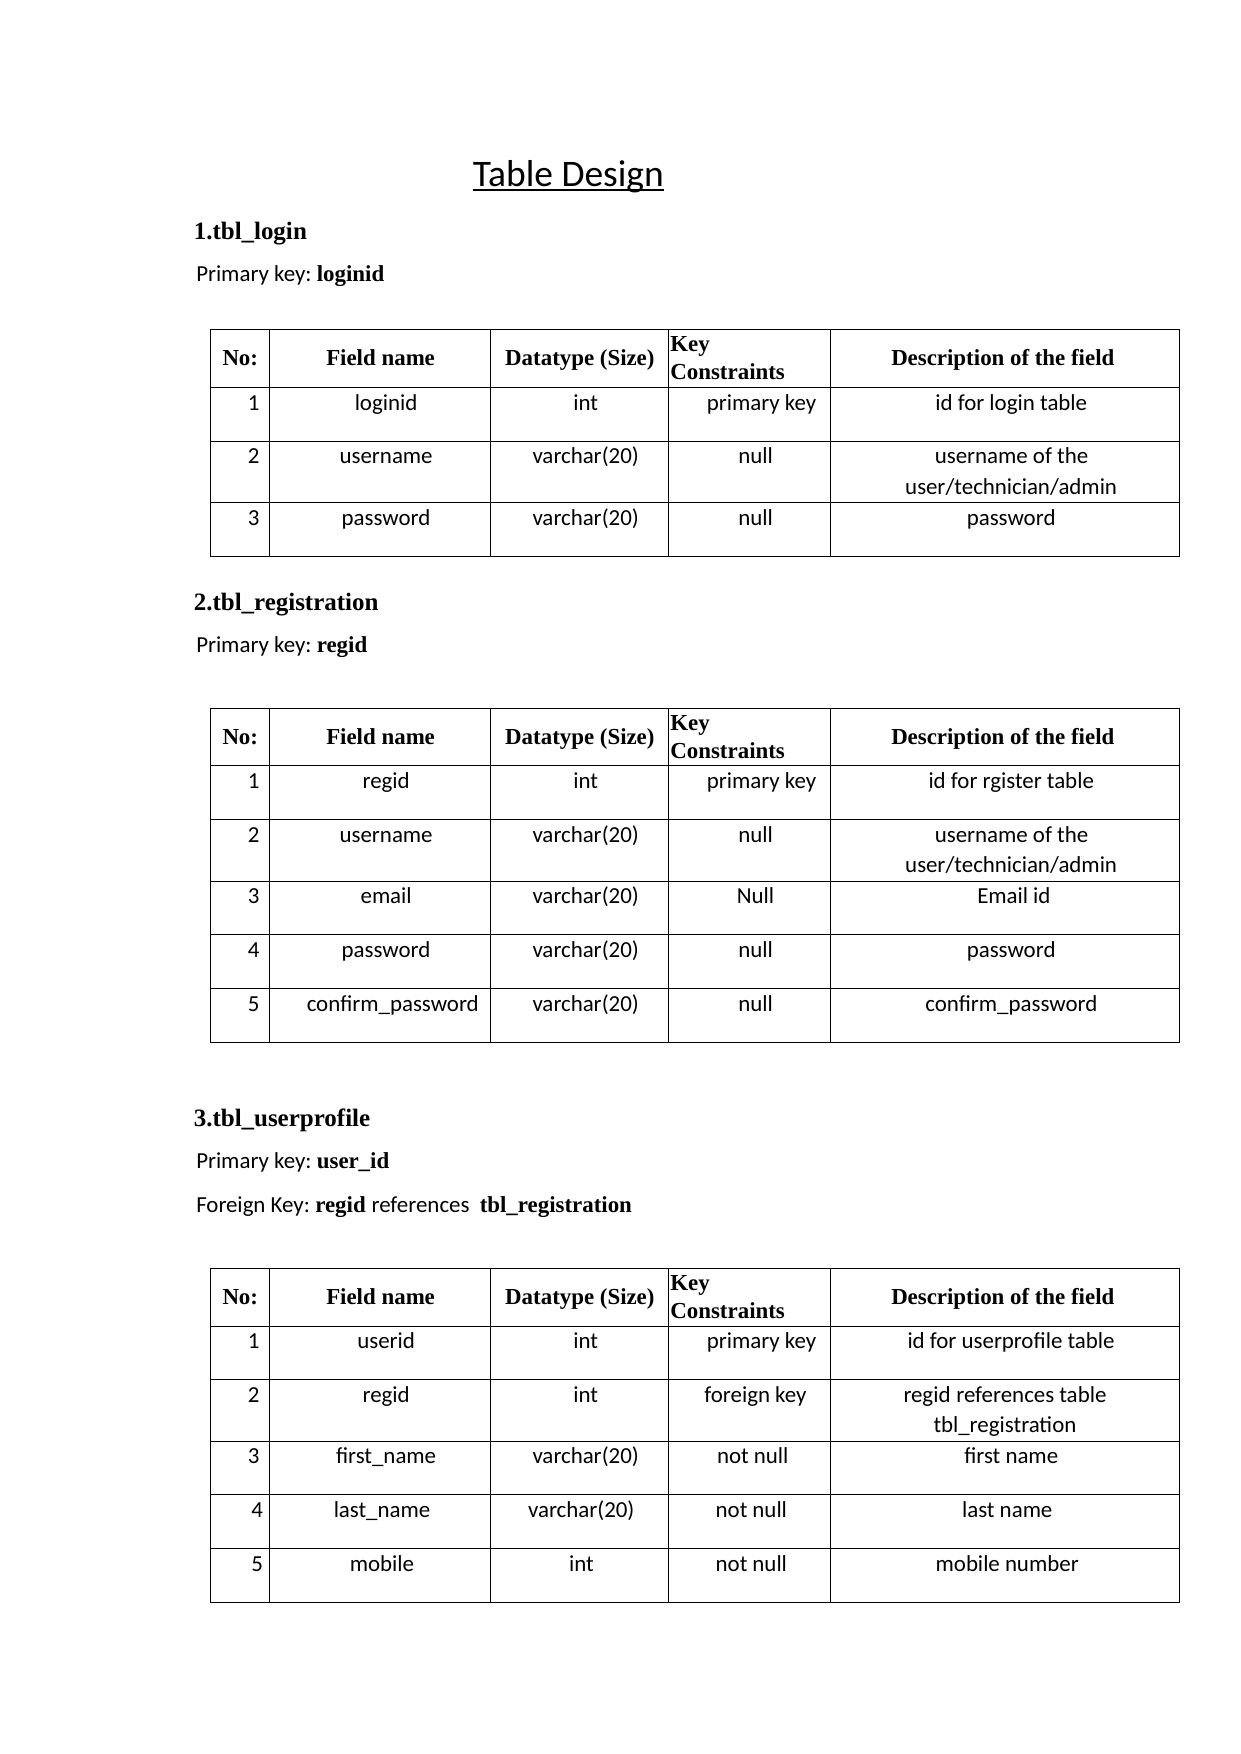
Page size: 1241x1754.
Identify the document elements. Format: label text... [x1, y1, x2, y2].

table_cell 4 [211, 935, 269, 988]
table_header Key Constraints [669, 1269, 830, 1326]
table_header Key Constraints [669, 330, 830, 387]
text Primary key: loginid [196, 259, 1072, 287]
table_cell varchar(20) [491, 935, 668, 988]
table_cell password [831, 503, 1179, 556]
table_header Field name [270, 709, 490, 765]
table_cell 3 [211, 882, 269, 934]
table_cell confirm_password [831, 989, 1179, 1042]
table_header Description of the field [831, 1269, 1179, 1326]
subtitle 2.tbl_registration [193, 587, 1090, 616]
table_cell null [669, 935, 830, 988]
table_cell 2 [211, 1380, 269, 1441]
table_cell password [270, 935, 490, 988]
table_cell varchar(20) [491, 989, 668, 1042]
table_cell 4 [211, 1495, 269, 1548]
table_cell loginid [270, 388, 490, 441]
table_header Datatype (Size) [491, 709, 668, 765]
table_header Description of the field [831, 709, 1179, 765]
table_cell userid [270, 1327, 490, 1379]
table_header No: [211, 330, 269, 387]
table_cell int [491, 388, 668, 441]
table_cell varchar(20) [491, 820, 668, 881]
table_cell primary key [669, 1327, 830, 1379]
table_cell varchar(20) [491, 442, 668, 502]
table_header Field name [270, 330, 490, 387]
table_cell mobile [270, 1549, 490, 1602]
table_cell last name [831, 1495, 1179, 1548]
table_cell username of the user/technician/admin [831, 442, 1179, 502]
table_cell email [270, 882, 490, 934]
table_cell username [270, 442, 490, 502]
table_header Datatype (Size) [491, 330, 668, 387]
table_cell 3 [211, 1442, 269, 1494]
table_cell regid [270, 1380, 490, 1441]
text Foreign Key: regid references tbl_registration [196, 1191, 1072, 1218]
table_header No: [211, 1269, 269, 1326]
table_cell not null [669, 1495, 830, 1548]
table_cell 2 [211, 820, 269, 881]
table_cell not null [669, 1442, 830, 1494]
table_cell username [270, 820, 490, 881]
table_cell first name [831, 1442, 1179, 1494]
table_cell Null [669, 882, 830, 934]
table_header Datatype (Size) [491, 1269, 668, 1326]
table_cell int [491, 1549, 668, 1602]
table_cell 5 [211, 1549, 269, 1602]
table_cell 3 [211, 503, 269, 556]
subtitle 3.tbl_userprofile [193, 1103, 1090, 1132]
table_cell 5 [211, 989, 269, 1042]
table_cell primary key [669, 388, 830, 441]
table_cell password [270, 503, 490, 556]
table_cell id for rgister table [831, 766, 1179, 819]
table_cell 1 [211, 766, 269, 819]
table_cell int [491, 1380, 668, 1441]
table_cell int [491, 766, 668, 819]
table_cell id for userprofile table [831, 1327, 1179, 1379]
table_cell first_name [270, 1442, 490, 1494]
table_cell regid references table tbl_registration [831, 1380, 1179, 1441]
table_cell null [669, 442, 830, 502]
table_cell 1 [211, 1327, 269, 1379]
table_cell Email id [831, 882, 1179, 934]
table_cell foreign key [669, 1380, 830, 1441]
table_cell varchar(20) [491, 1495, 668, 1548]
text Primary key: user_id [196, 1146, 1072, 1174]
table_cell null [669, 820, 830, 881]
text Table Design [150, 150, 1090, 196]
table_cell primary key [669, 766, 830, 819]
table_cell varchar(20) [491, 882, 668, 934]
table_cell username of the user/technician/admin [831, 820, 1179, 881]
table_cell mobile number [831, 1549, 1179, 1602]
table_cell 2 [211, 442, 269, 502]
text Primary key: regid [196, 630, 1072, 658]
table_cell id for login table [831, 388, 1179, 441]
table_cell not null [669, 1549, 830, 1602]
table_cell confirm_password [270, 989, 490, 1042]
table_header Key Constraints [669, 709, 830, 765]
table_cell null [669, 503, 830, 556]
table_header Field name [270, 1269, 490, 1326]
subtitle 1.tbl_login [193, 216, 1090, 245]
table_cell varchar(20) [491, 1442, 668, 1494]
table_header No: [211, 709, 269, 765]
table_cell last_name [270, 1495, 490, 1548]
table_cell null [669, 989, 830, 1042]
table_cell 1 [211, 388, 269, 441]
table_cell password [831, 935, 1179, 988]
table_cell varchar(20) [491, 503, 668, 556]
table_cell int [491, 1327, 668, 1379]
table_header Description of the field [831, 330, 1179, 387]
table_cell regid [270, 766, 490, 819]
